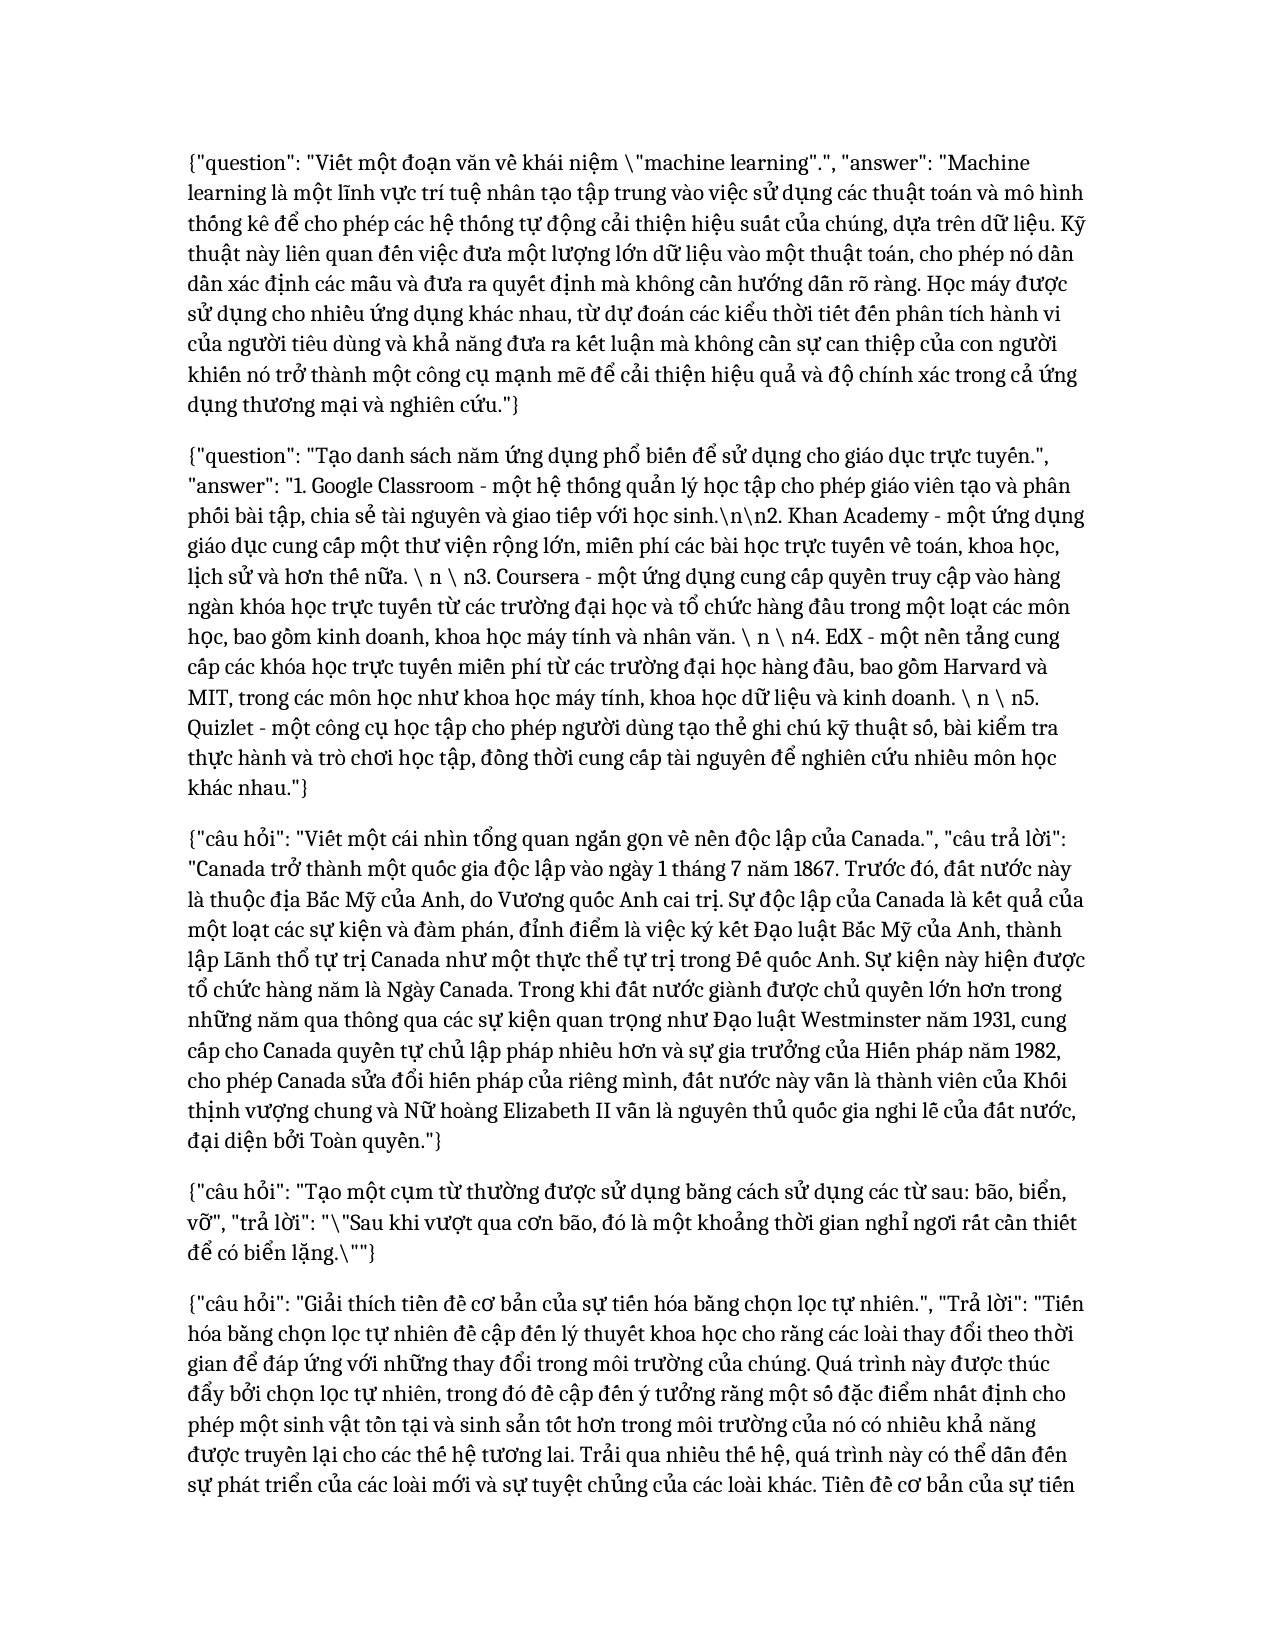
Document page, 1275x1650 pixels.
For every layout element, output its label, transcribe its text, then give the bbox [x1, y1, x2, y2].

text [187, 1291, 1087, 1498]
text {"question": "Viết một đoạn văn về khái niệm \"machine learning".", "answer": "Machine learning là một lĩnh vực trí tuệ nhân tạo tập trung vào việc sử dụng các thuật toán và mô hình thống kê để cho phép các hệ thống tự động cải thiện hiệu suất của chúng, dựa trên dữ liệu. Kỹ thuật này liên quan đến việc đưa một lượng lớn dữ liệu vào một thuật toán, cho phép nó dần dần xác định các mẫu và đưa ra quyết định mà không cần hướng dẫn rõ ràng. Học máy được sử dụng cho nhiều ứng dụng khác nhau, từ dự đoán các kiểu thời tiết đến phân tích hành vi của người tiêu dùng và khả năng đưa ra kết luận mà không cần sự can thiệp của con người khiến nó trở thành một công cụ mạnh mẽ để cải thiện hiệu quả và độ chính xác trong cả ứng dụng thương mại và nghiên cứu."} [187, 150, 1087, 418]
text {"question": "Tạo danh sách năm ứng dụng phổ biến để sử dụng cho giáo dục trực tuyến.", "answer": "1. Google Classroom - một hệ thống quản lý học tập cho phép giáo viên tạo và phân phối bài tập, chia sẻ tài nguyên và giao tiếp với học sinh.\n\n2. Khan Academy - một ứng dụng giáo dục cung cấp một thư viện rộng lớn, miễn phí các bài học trực tuyến về toán, khoa học, lịch sử và hơn thế nữa. \ n \ n3. Coursera - một ứng dụng cung cấp quyền truy cập vào hàng ngàn khóa học trực tuyến từ các trường đại học và tổ chức hàng đầu trong một loạt các môn học, bao gồm kinh doanh, khoa học máy tính và nhân văn. \ n \ n4. EdX - một nền tảng cung cấp các khóa học trực tuyến miễn phí từ các trường đại học hàng đầu, bao gồm Harvard và MIT, trong các môn học như khoa học máy tính, khoa học dữ liệu và kinh doanh. \ n \ n5. Quizlet - một công cụ học tập cho phép người dùng tạo thẻ ghi chú kỹ thuật số, bài kiểm tra thực hành và trò chơi học tập, đồng thời cung cấp tài nguyên để nghiên cứu nhiều môn học khác nhau."} [187, 443, 1087, 801]
text {"câu hỏi": "Tạo một cụm từ thường được sử dụng bằng cách sử dụng các từ sau: bão, biển, vỡ", "trả lời": "\"Sau khi vượt qua cơn bão, đó là một khoảng thời gian nghỉ ngơi rất cần thiết để có biển lặng.\""} [187, 1179, 1087, 1266]
text {"câu hỏi": "Viết một cái nhìn tổng quan ngắn gọn về nền độc lập của Canada.", "câu trả lời": "Canada trở thành một quốc gia độc lập vào ngày 1 tháng 7 năm 1867. Trước đó, đất nước này là thuộc địa Bắc Mỹ của Anh, do Vương quốc Anh cai trị. Sự độc lập của Canada là kết quả của một loạt các sự kiện và đàm phán, đỉnh điểm là việc ký kết Đạo luật Bắc Mỹ của Anh, thành lập Lãnh thổ tự trị Canada như một thực thể tự trị trong Đế quốc Anh. Sự kiện này hiện được tổ chức hàng năm là Ngày Canada. Trong khi đất nước giành được chủ quyền lớn hơn trong những năm qua thông qua các sự kiện quan trọng như Đạo luật Westminster năm 1931, cung cấp cho Canada quyền tự chủ lập pháp nhiều hơn và sự gia trưởng của Hiến pháp năm 1982, cho phép Canada sửa đổi hiến pháp của riêng mình, đất nước này vẫn là thành viên của Khối thịnh vượng chung và Nữ hoàng Elizabeth II vẫn là nguyên thủ quốc gia nghi lễ của đất nước, đại diện bởi Toàn quyền."} [187, 826, 1087, 1154]
